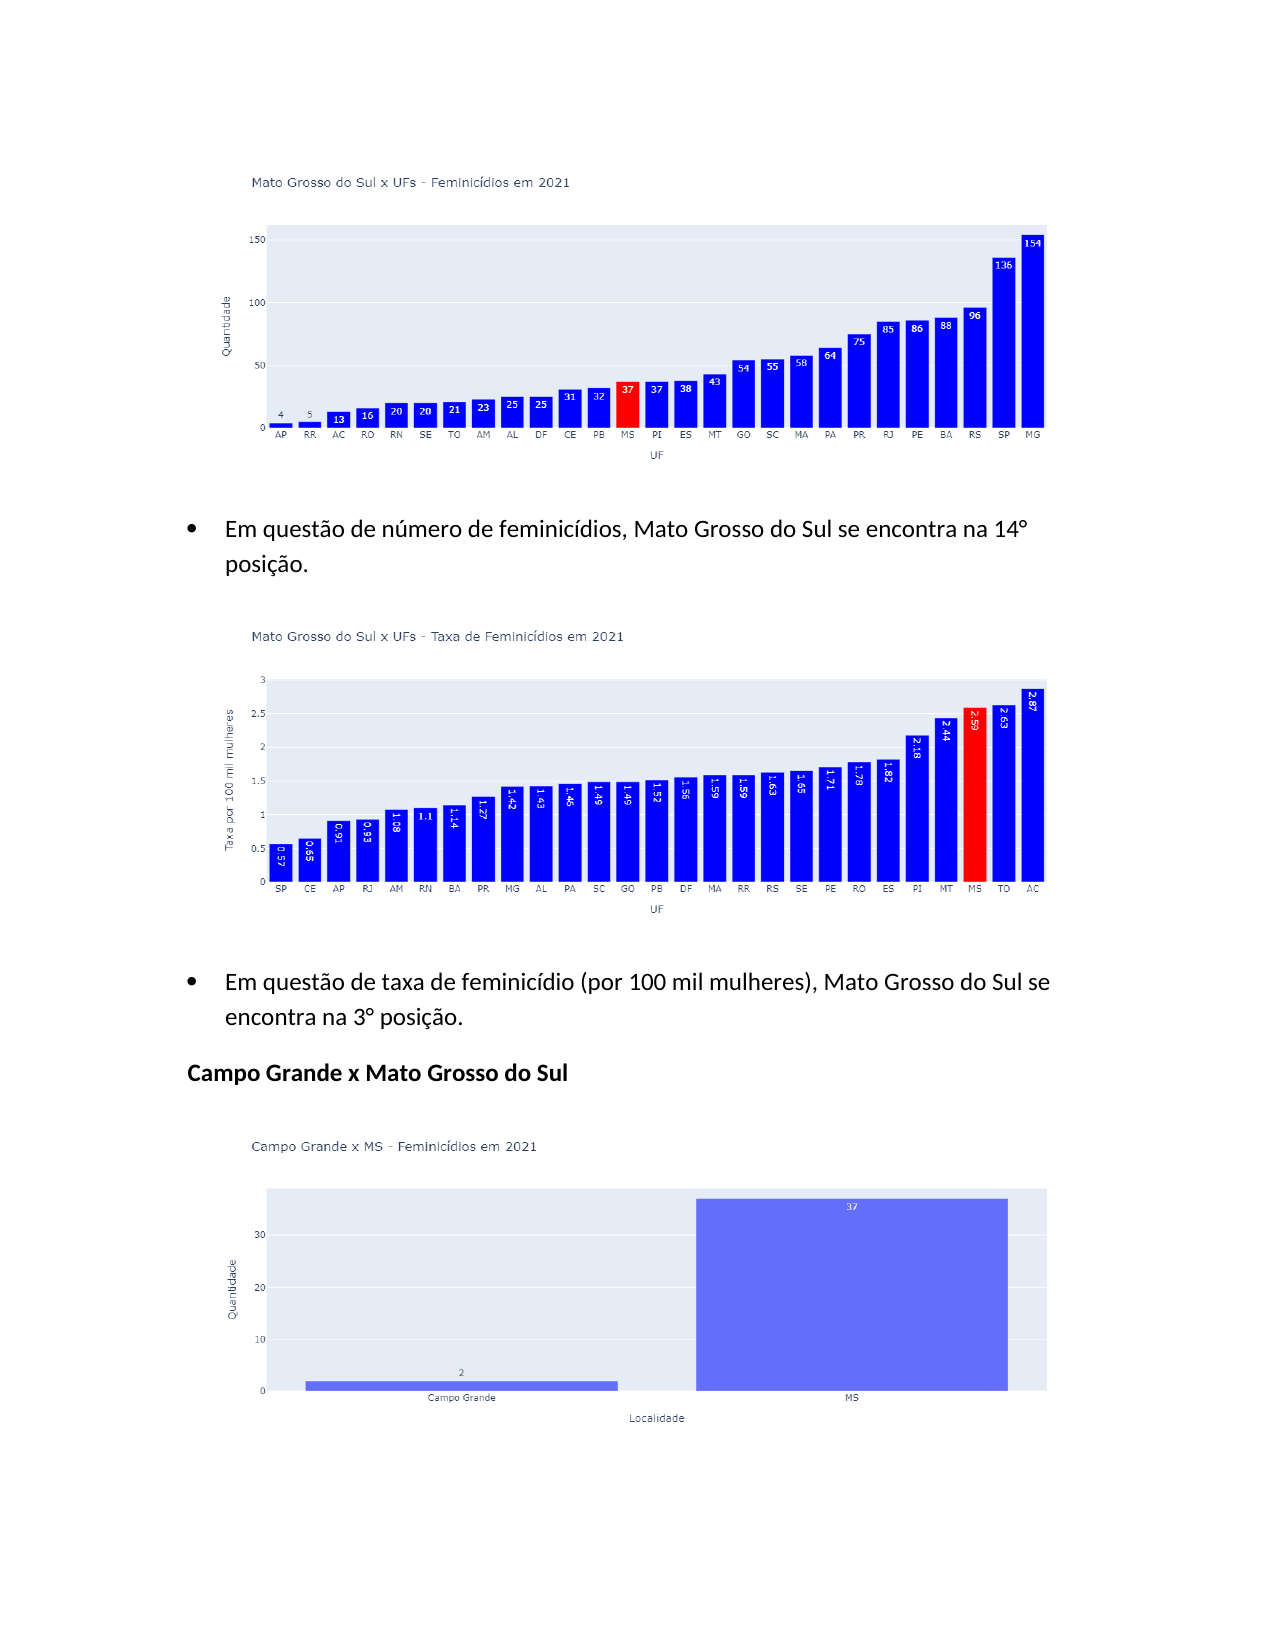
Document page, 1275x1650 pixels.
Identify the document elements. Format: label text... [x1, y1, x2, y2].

picture [206, 150, 1107, 488]
list Em questão de número de feminicídios, Mato Grosso do Sul se encontra na 14° posição. [187, 513, 1087, 578]
picture [206, 603, 1107, 942]
text Campo Grande x Mato Grosso do Sul [187, 1057, 1087, 1088]
list Em questão de taxa de feminicídio (por 100 mil mulheres), Mato Grosso do Sul se encontra na 3° posição. [187, 966, 1087, 1032]
picture [206, 1113, 1107, 1451]
